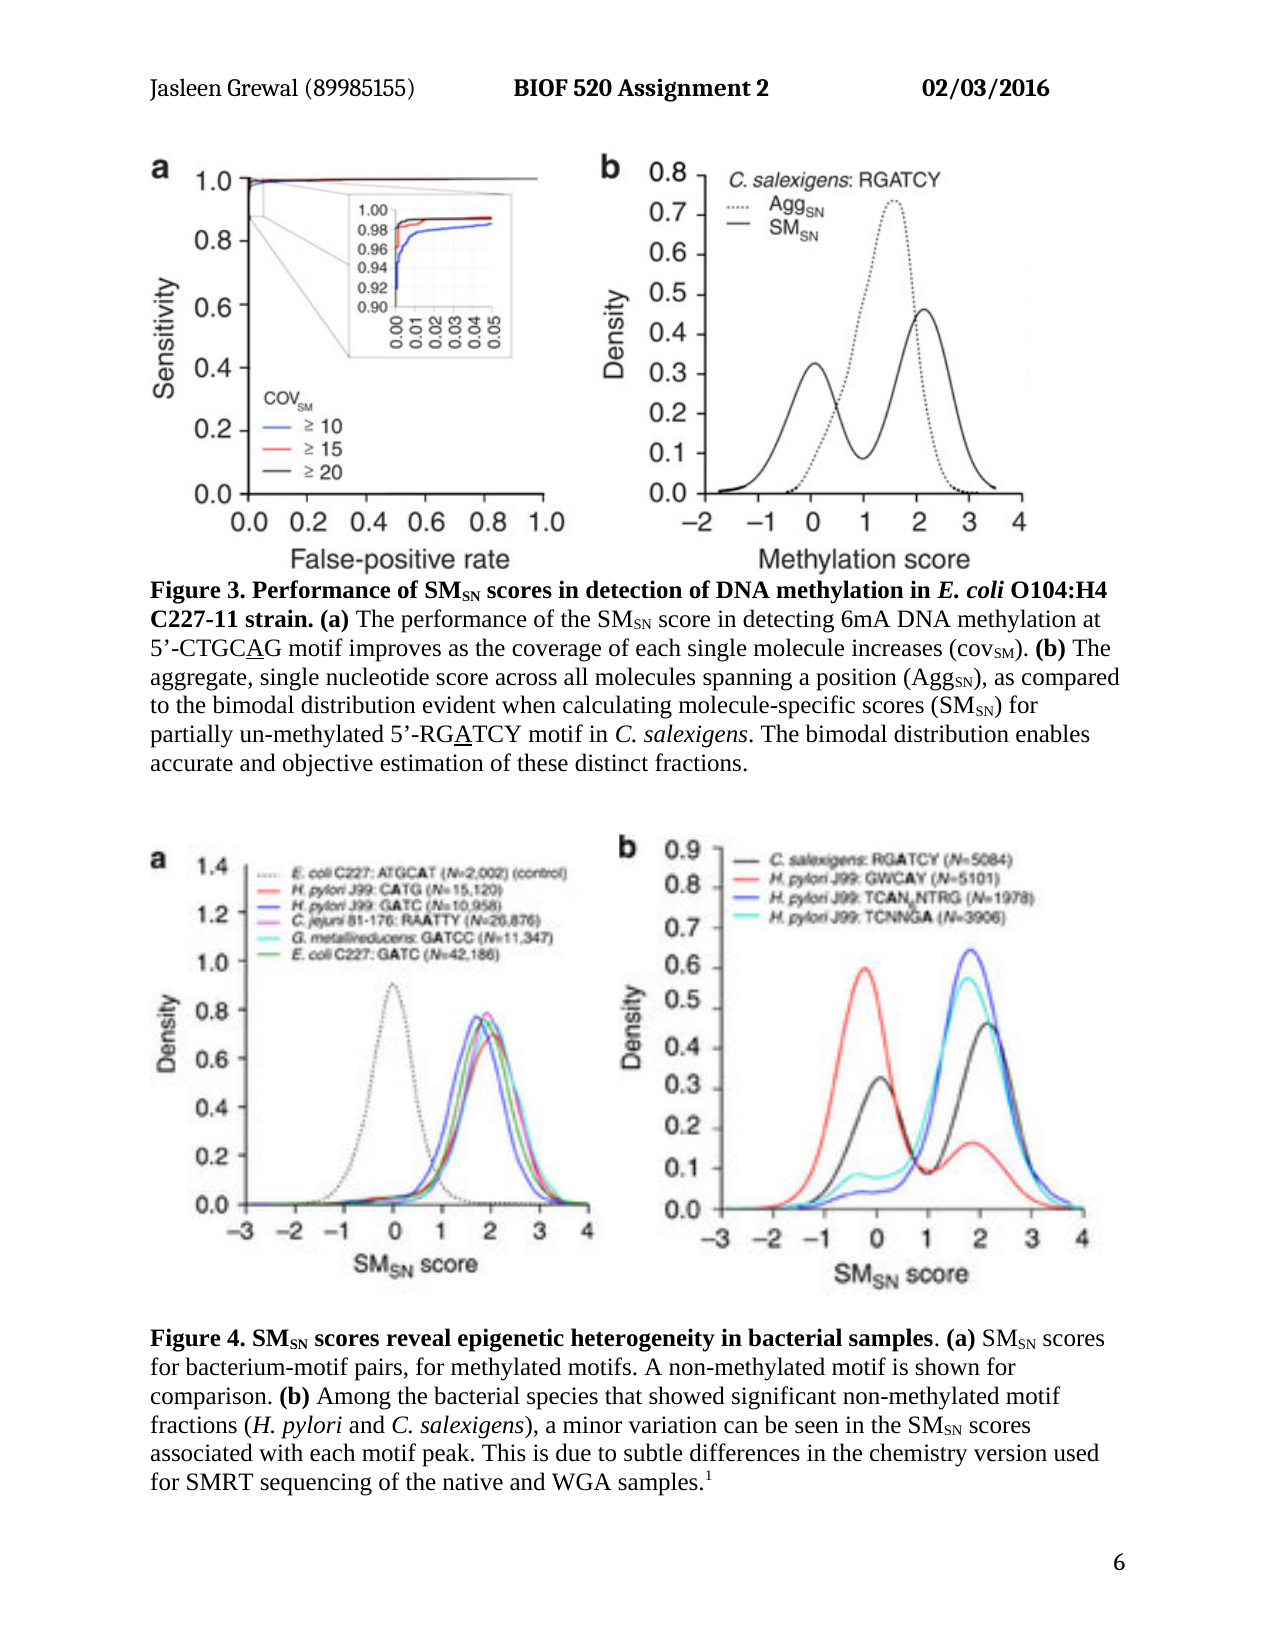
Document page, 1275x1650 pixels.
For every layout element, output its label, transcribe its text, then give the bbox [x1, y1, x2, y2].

picture [150, 150, 1032, 576]
text Figure 4. SMSN scores reveal epigenetic heterogeneity in bacterial samples. (a) SMSN scores for bacterium-motif pairs, for methylated motifs. A non-methylated motif is shown for comparison. (b) Among the bacterial species that showed significant non-methylated motif fractions (H. pylori and C. salexigens), a minor variation can be seen in the SMSN scores associated with each motif peak. This is due to subtle differences in the chemistry version used for SMRT sequencing of the native and WGA samples.1 [150, 1323, 1125, 1496]
picture [150, 834, 1125, 1295]
text Figure 3. Performance of SMSN scores in detection of DNA methylation in E. coli O104:H4 C227-11 strain. (a) The performance of the SMSN score in detecting 6mA DNA methylation at 5’-CTGCAG motif improves as the coverage of each single molecule increases (covSM). (b) The aggregate, single nucleotide score across all molecules spanning a position (AggSN), as compared to the bimodal distribution evident when calculating molecule-specific scores (SMSN) for partially un-methylated 5’-RGATCY motif in C. salexigens. The bimodal distribution enables accurate and objective estimation of these distinct fractions. [150, 575, 1125, 777]
